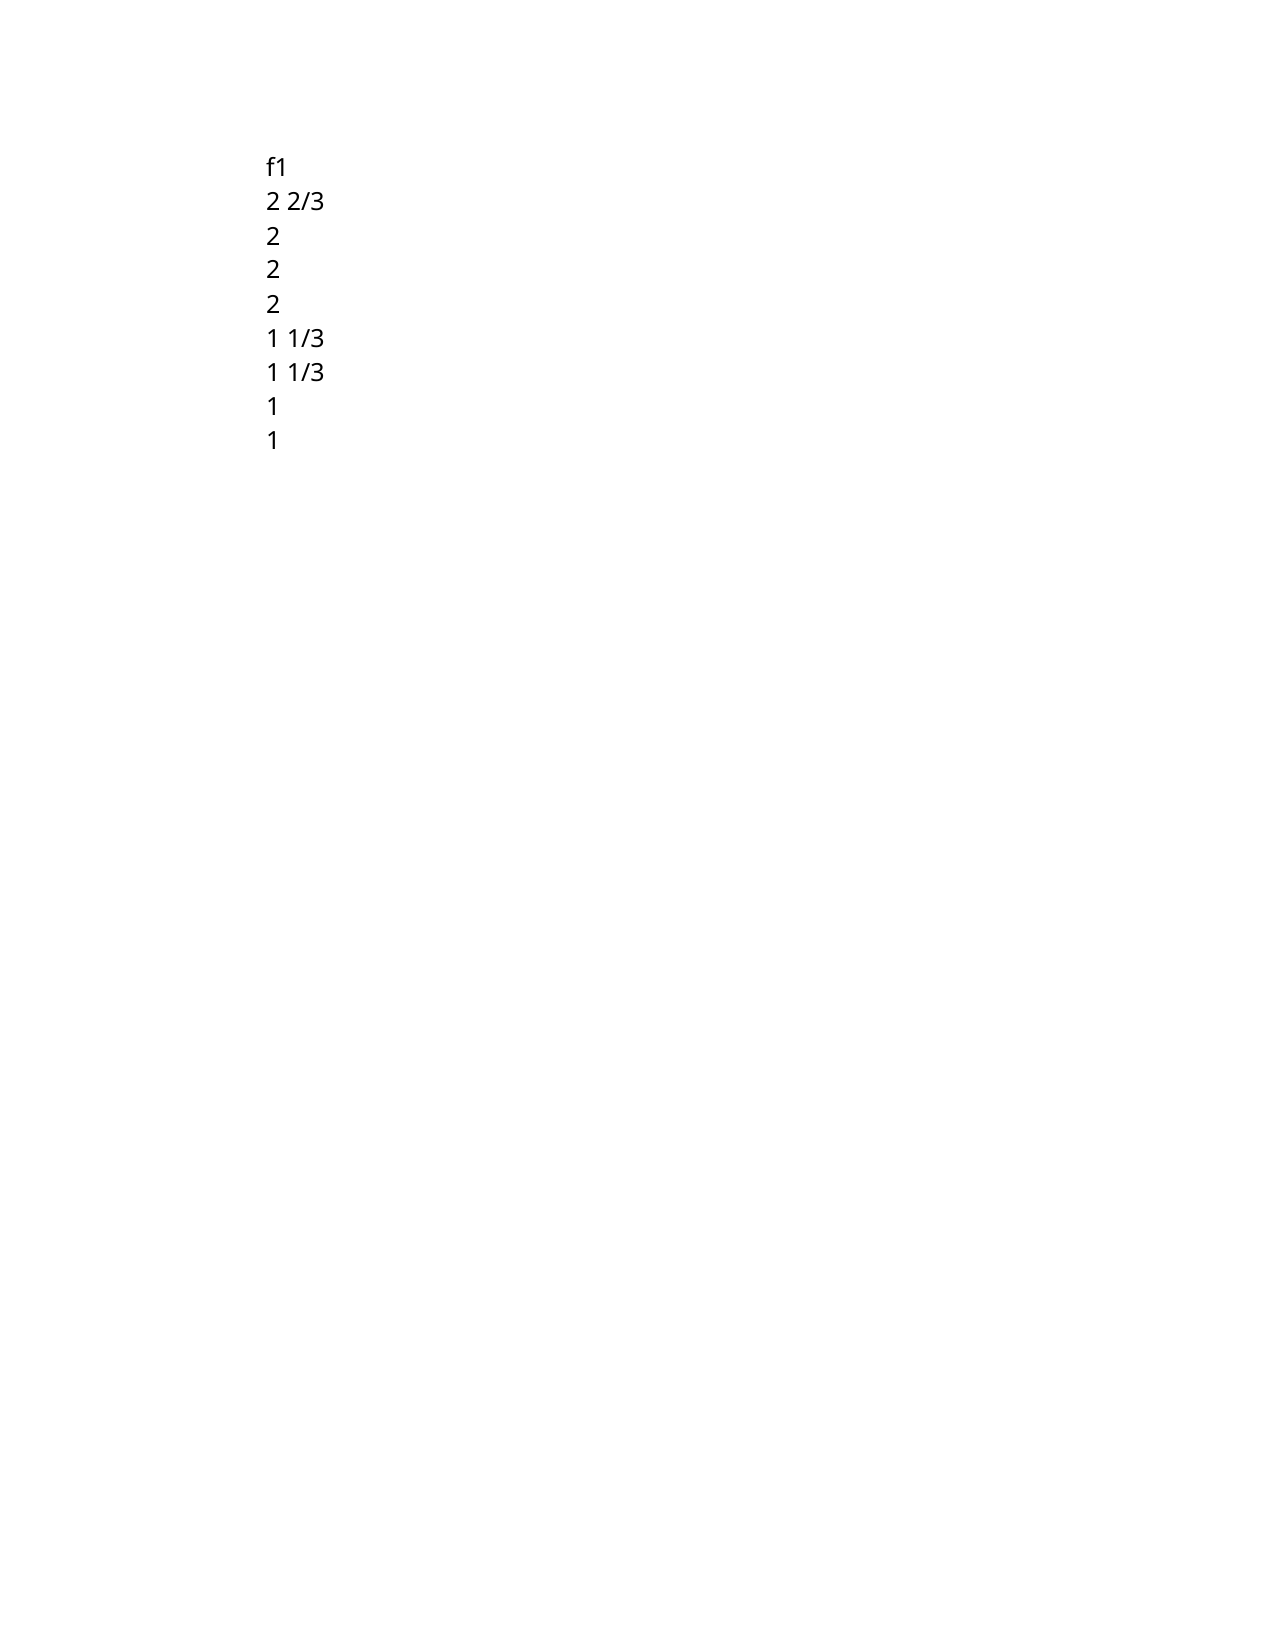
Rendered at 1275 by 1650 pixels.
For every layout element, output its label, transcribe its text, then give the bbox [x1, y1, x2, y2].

text 1 1/3 [266, 354, 1098, 388]
text 1 [266, 388, 1098, 422]
text 2 2/3 [266, 184, 1098, 218]
text f1 [266, 150, 1098, 184]
text 2 [266, 252, 1098, 286]
text 1 1/3 [266, 320, 1098, 354]
text 2 [266, 218, 1098, 252]
text 2 [266, 286, 1098, 320]
text 1 [266, 422, 1098, 457]
